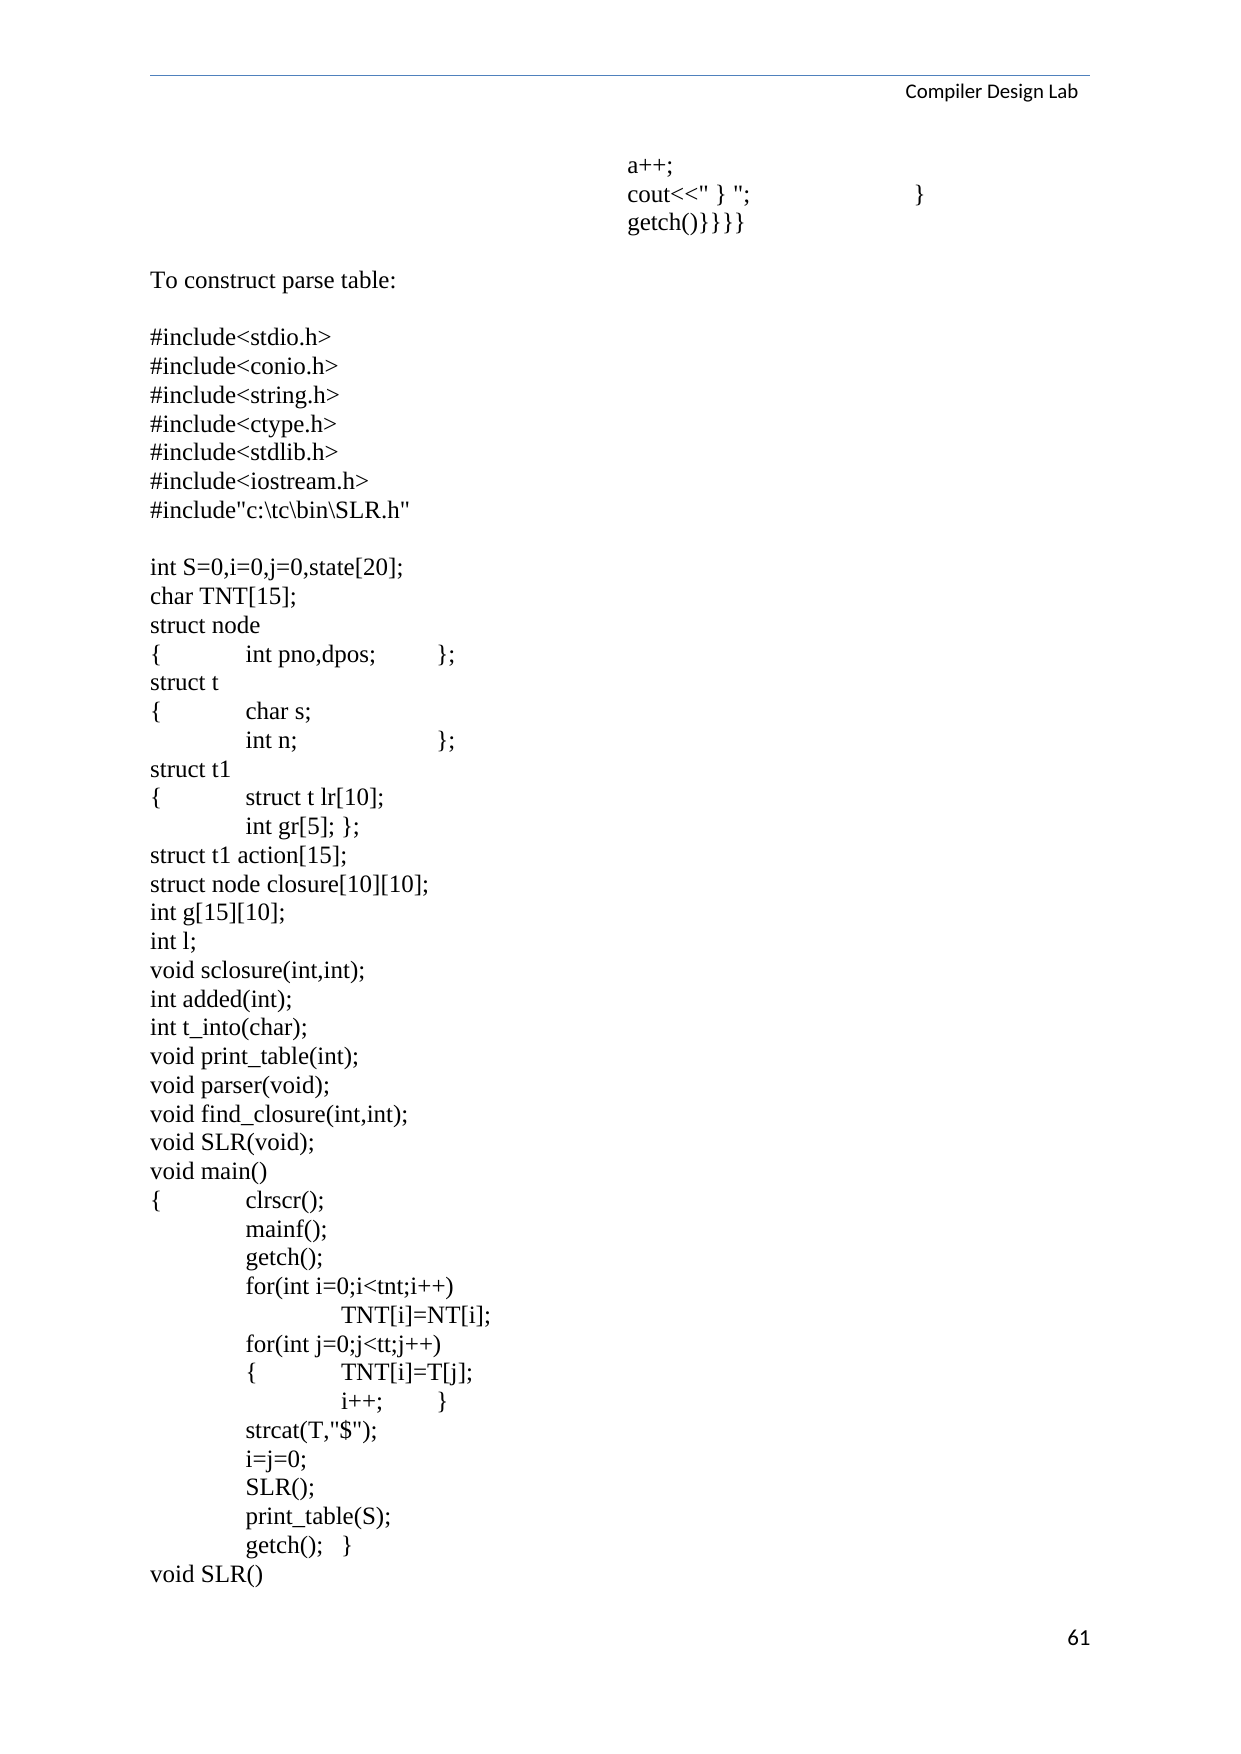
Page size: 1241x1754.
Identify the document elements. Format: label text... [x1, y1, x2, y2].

text getch()}}}} [150, 207, 1090, 236]
text void parser(void); [150, 1070, 1090, 1099]
text cout<<" } "; } [150, 179, 1090, 207]
text struct node closure[10][10]; [150, 869, 1090, 897]
text int gr[5]; }; [150, 811, 1090, 840]
text SLR(); [150, 1472, 1090, 1501]
text strcat(T,"$"); [150, 1415, 1090, 1444]
text struct t1 action[15]; [150, 840, 1090, 869]
text void sclosure(int,int); [150, 955, 1090, 984]
text #include<stdio.h> [150, 322, 1090, 351]
text a++; [150, 150, 1090, 179]
text mainf(); [150, 1214, 1090, 1242]
text int S=0,i=0,j=0,state[20]; [150, 552, 1090, 581]
text To construct parse table: [150, 265, 1090, 294]
text int added(int); [150, 984, 1090, 1012]
text { char s; [150, 696, 1090, 725]
text void SLR(void); [150, 1127, 1090, 1156]
text TNT[i]=NT[i]; [150, 1300, 1090, 1329]
text getch(); } [150, 1530, 1090, 1559]
text struct t1 [150, 754, 1090, 782]
text { clrscr(); [150, 1185, 1090, 1214]
text #include<ctype.h> [150, 409, 1090, 437]
text struct t [150, 667, 1090, 696]
text i++; } [150, 1386, 1090, 1415]
text void main() [150, 1156, 1090, 1185]
text #include"c:\tc\bin\SLR.h" [150, 495, 1090, 524]
text i=j=0; [150, 1444, 1090, 1472]
text int g[15][10]; [150, 897, 1090, 926]
text struct node [150, 610, 1090, 639]
text void SLR() [150, 1559, 1090, 1587]
text #include<string.h> [150, 380, 1090, 409]
text for(int j=0;j<tt;j++) [150, 1329, 1090, 1357]
text #include<conio.h> [150, 351, 1090, 380]
text #include<iostream.h> [150, 466, 1090, 495]
text for(int i=0;i<tnt;i++) [150, 1271, 1090, 1300]
text print_table(S); [150, 1501, 1090, 1530]
text int n; }; [150, 725, 1090, 754]
text int l; [150, 926, 1090, 955]
text char TNT[15]; [150, 581, 1090, 610]
text getch(); [150, 1242, 1090, 1271]
text void print_table(int); [150, 1041, 1090, 1070]
text void find_closure(int,int); [150, 1099, 1090, 1127]
text { TNT[i]=T[j]; [150, 1357, 1090, 1386]
text int t_into(char); [150, 1012, 1090, 1041]
text { int pno,dpos; }; [150, 639, 1090, 667]
text #include<stdlib.h> [150, 437, 1090, 466]
text { struct t lr[10]; [150, 782, 1090, 811]
